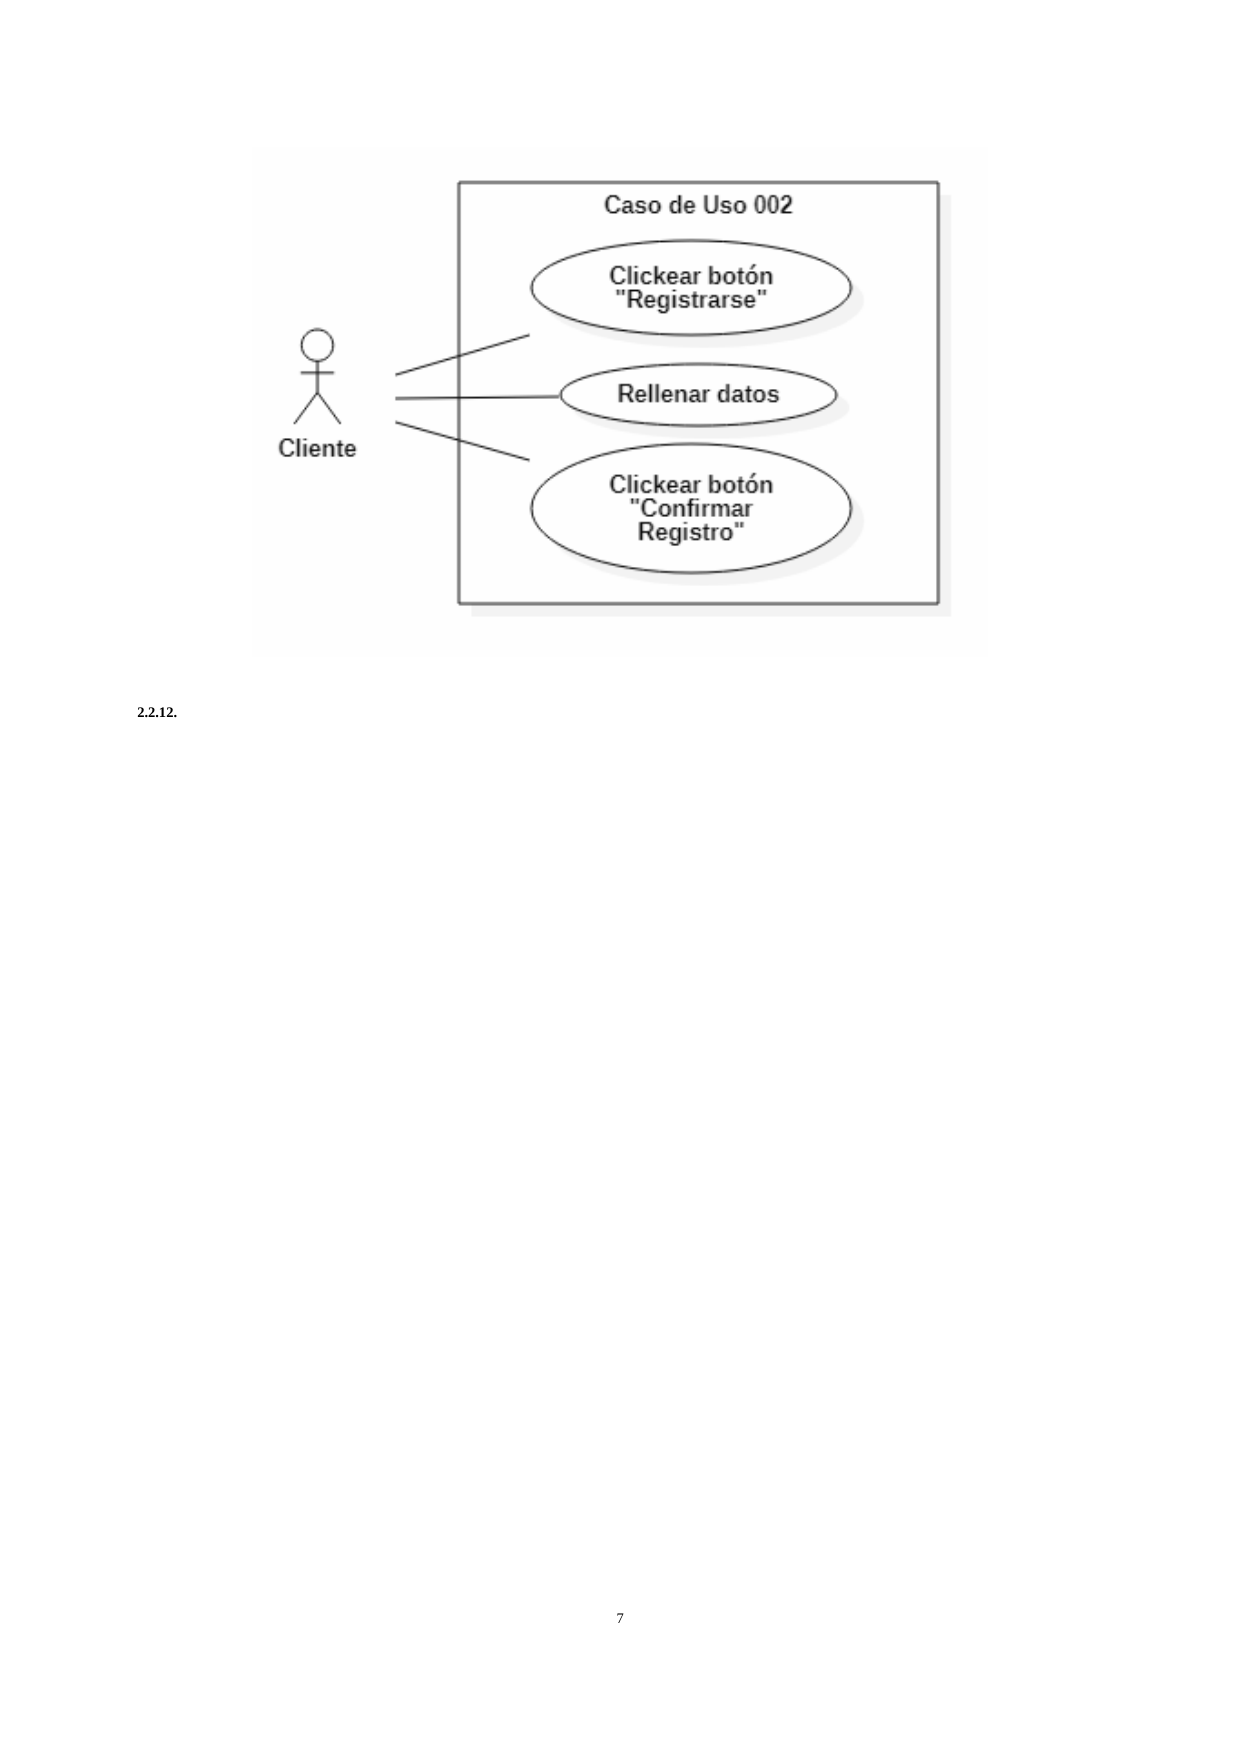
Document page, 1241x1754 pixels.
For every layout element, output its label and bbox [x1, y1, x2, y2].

picture [252, 147, 989, 657]
